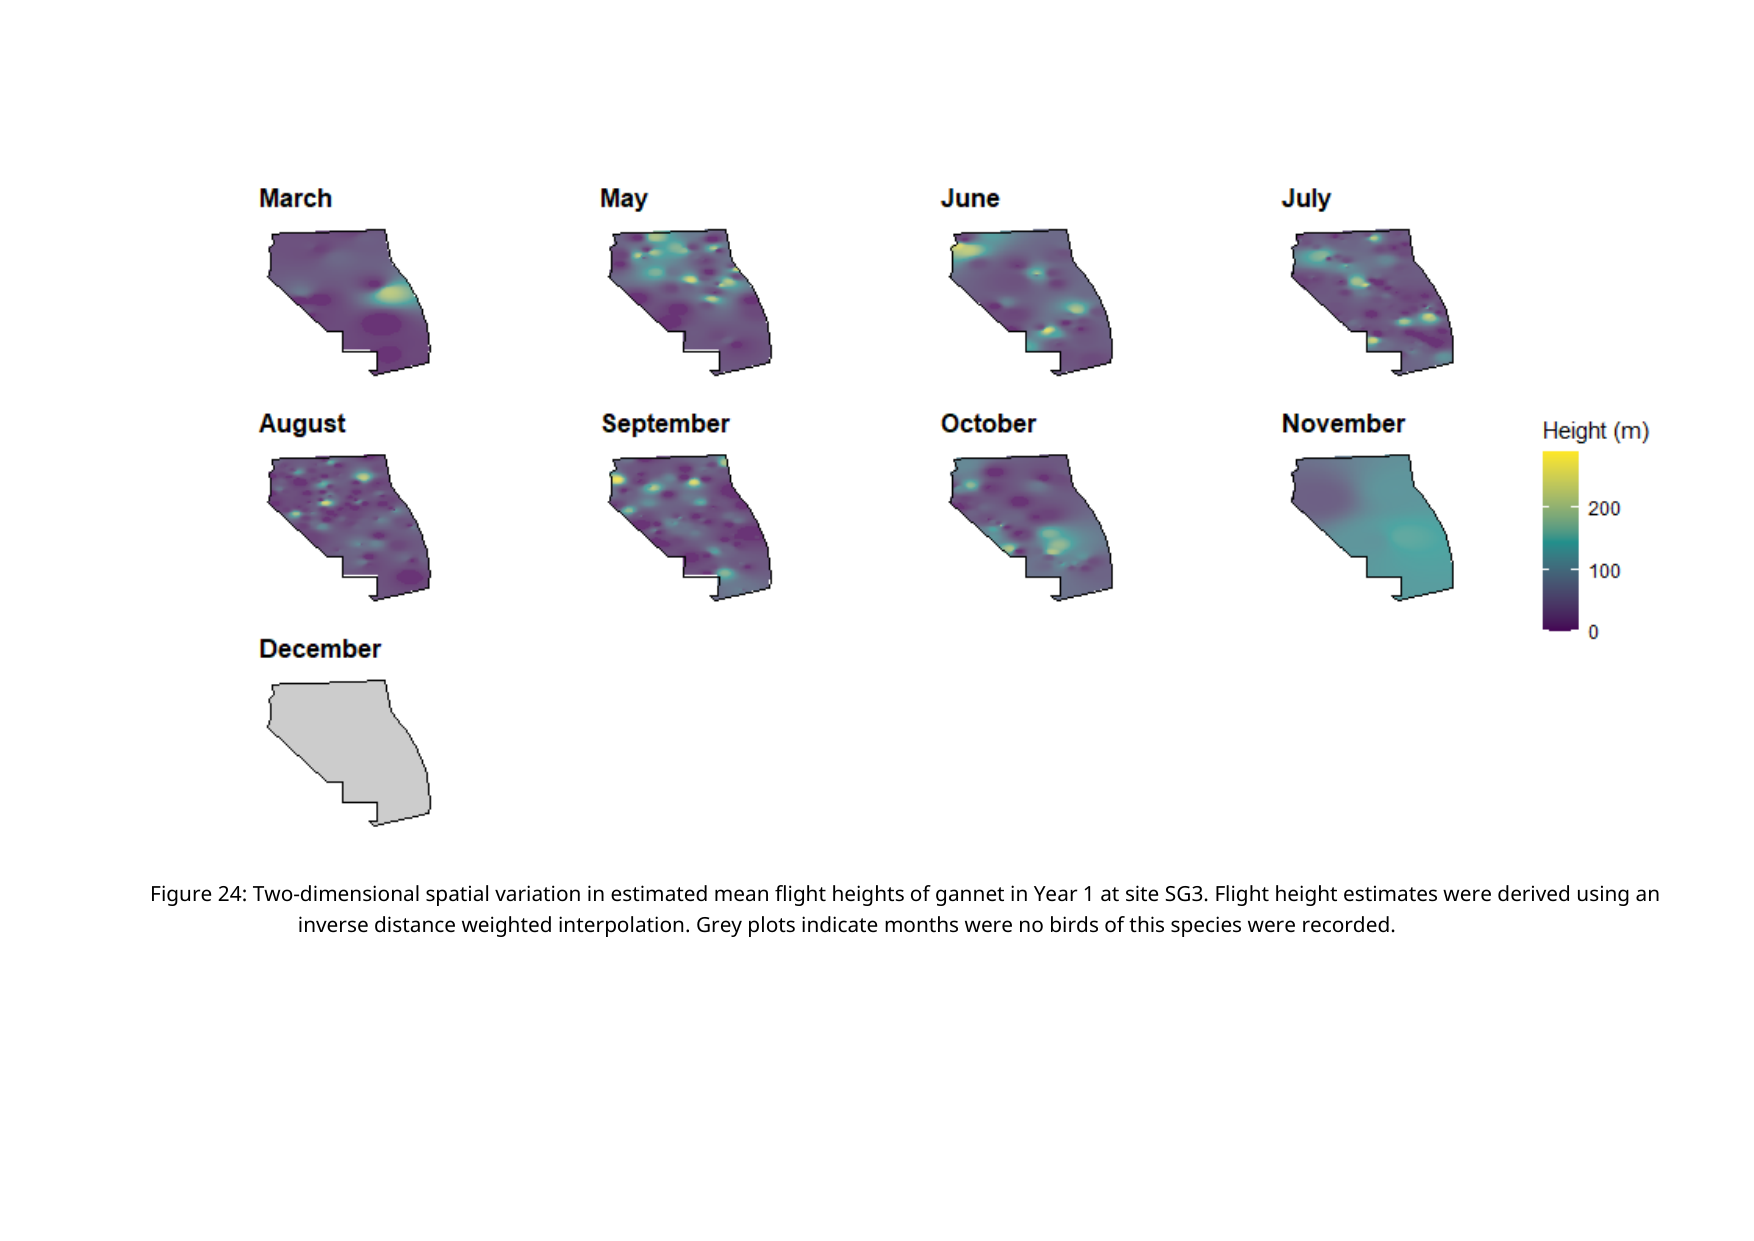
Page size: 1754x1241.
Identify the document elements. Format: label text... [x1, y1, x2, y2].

picture [164, 187, 1665, 863]
text Figure : Two-dimensional spatial variation in estimated mean flight heights of gannet in Year 1 at site SG3. Flight height estimates were derived using an inverse distance weighted interpolation. Grey plots indicate months were no birds of this species were recorded. [150, 879, 1679, 938]
